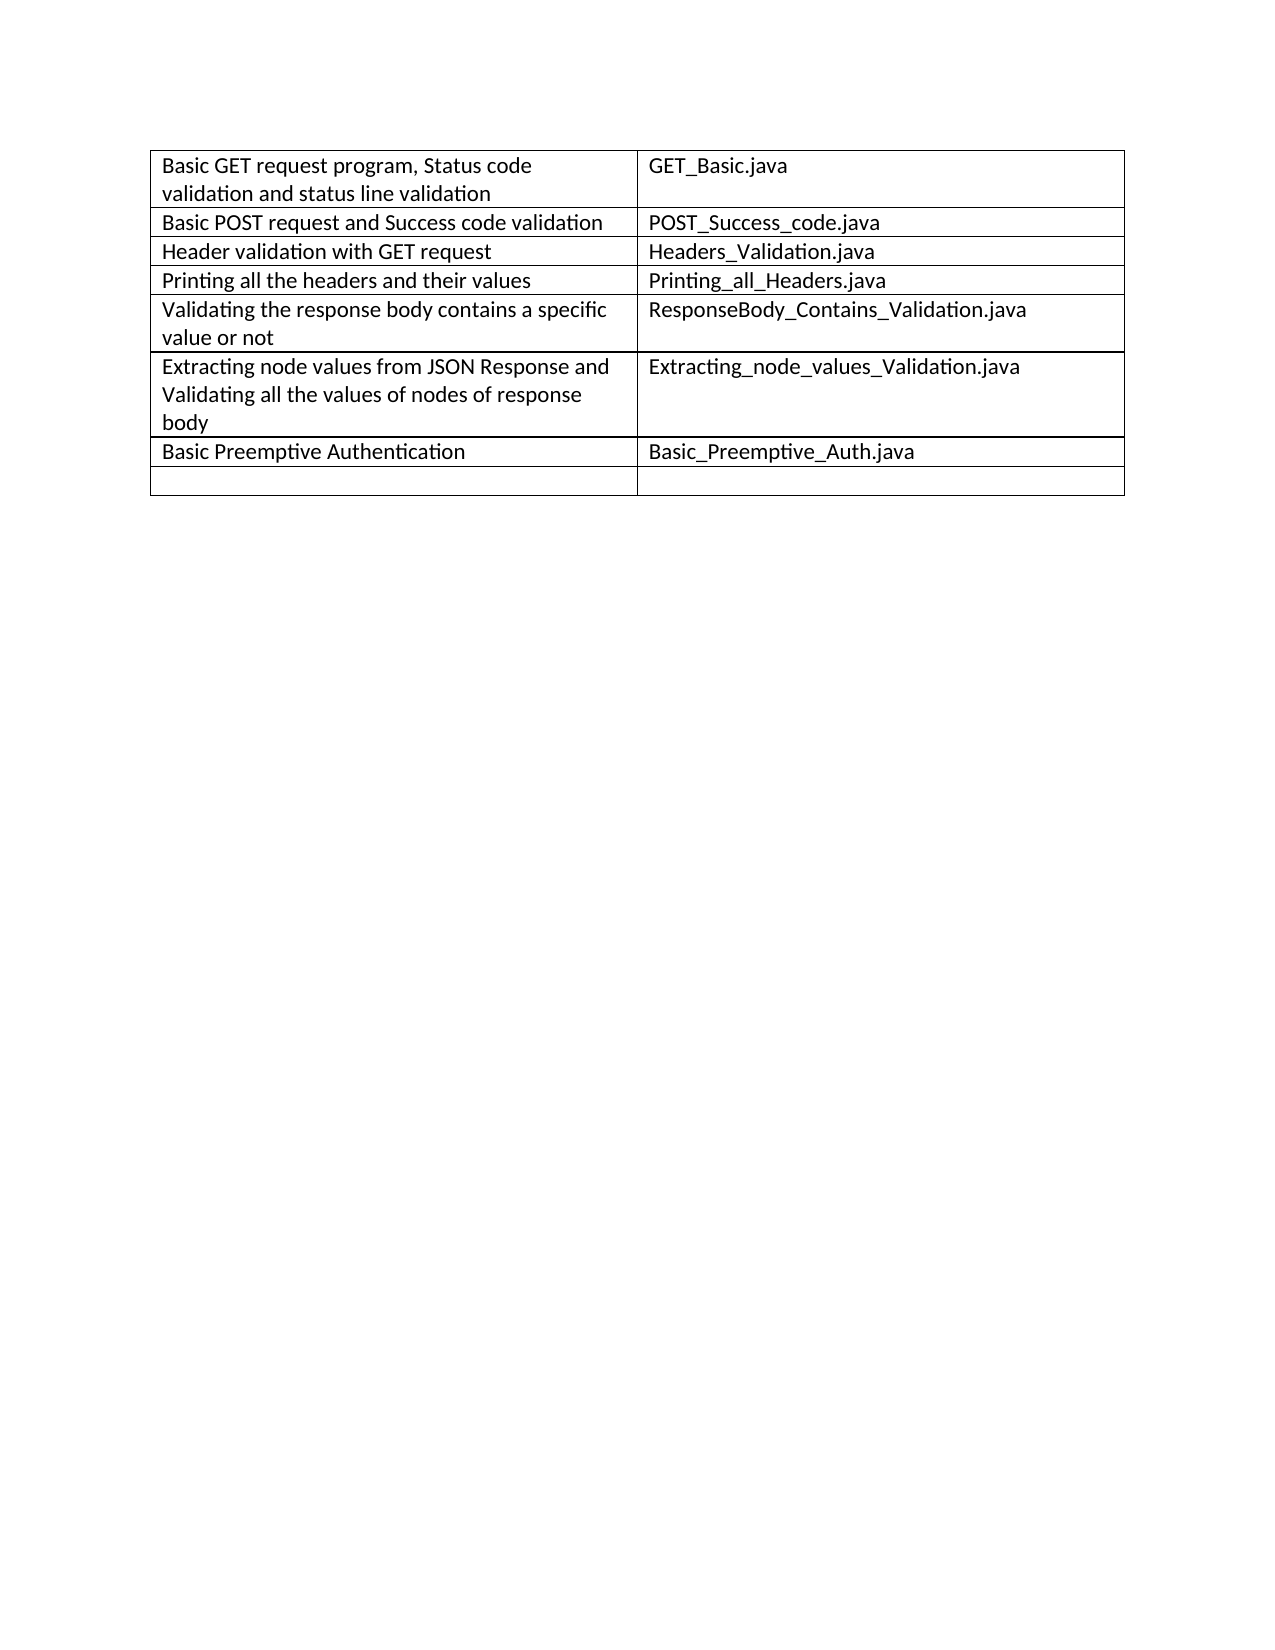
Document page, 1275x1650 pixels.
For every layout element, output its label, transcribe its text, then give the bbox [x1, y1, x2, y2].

table_cell Extracting_node_values_Validation.java [638, 353, 1124, 436]
table_cell Validating the response body contains a specific value or not [151, 295, 637, 351]
table_cell POST_Success_code.java [638, 208, 1124, 236]
table_cell Printing all the headers and their values [151, 266, 637, 294]
table_header GET_Basic.java [638, 151, 1124, 207]
table_cell [638, 467, 1124, 494]
table_cell Printing_all_Headers.java [638, 266, 1124, 294]
table_cell Basic_Preemptive_Auth.java [638, 438, 1124, 466]
table_cell Headers_Validation.java [638, 237, 1124, 265]
table_header Basic GET request program, Status code validation and status line validation [151, 151, 637, 207]
table_cell Basic Preemptive Authentication [151, 438, 637, 466]
table_cell ResponseBody_Contains_Validation.java [638, 295, 1124, 351]
table_cell Header validation with GET request [151, 237, 637, 265]
table_cell Extracting node values from JSON Response and Validating all the values of nodes of response body [151, 353, 637, 436]
table_cell Basic POST request and Success code validation [151, 208, 637, 236]
table_cell [151, 467, 637, 494]
